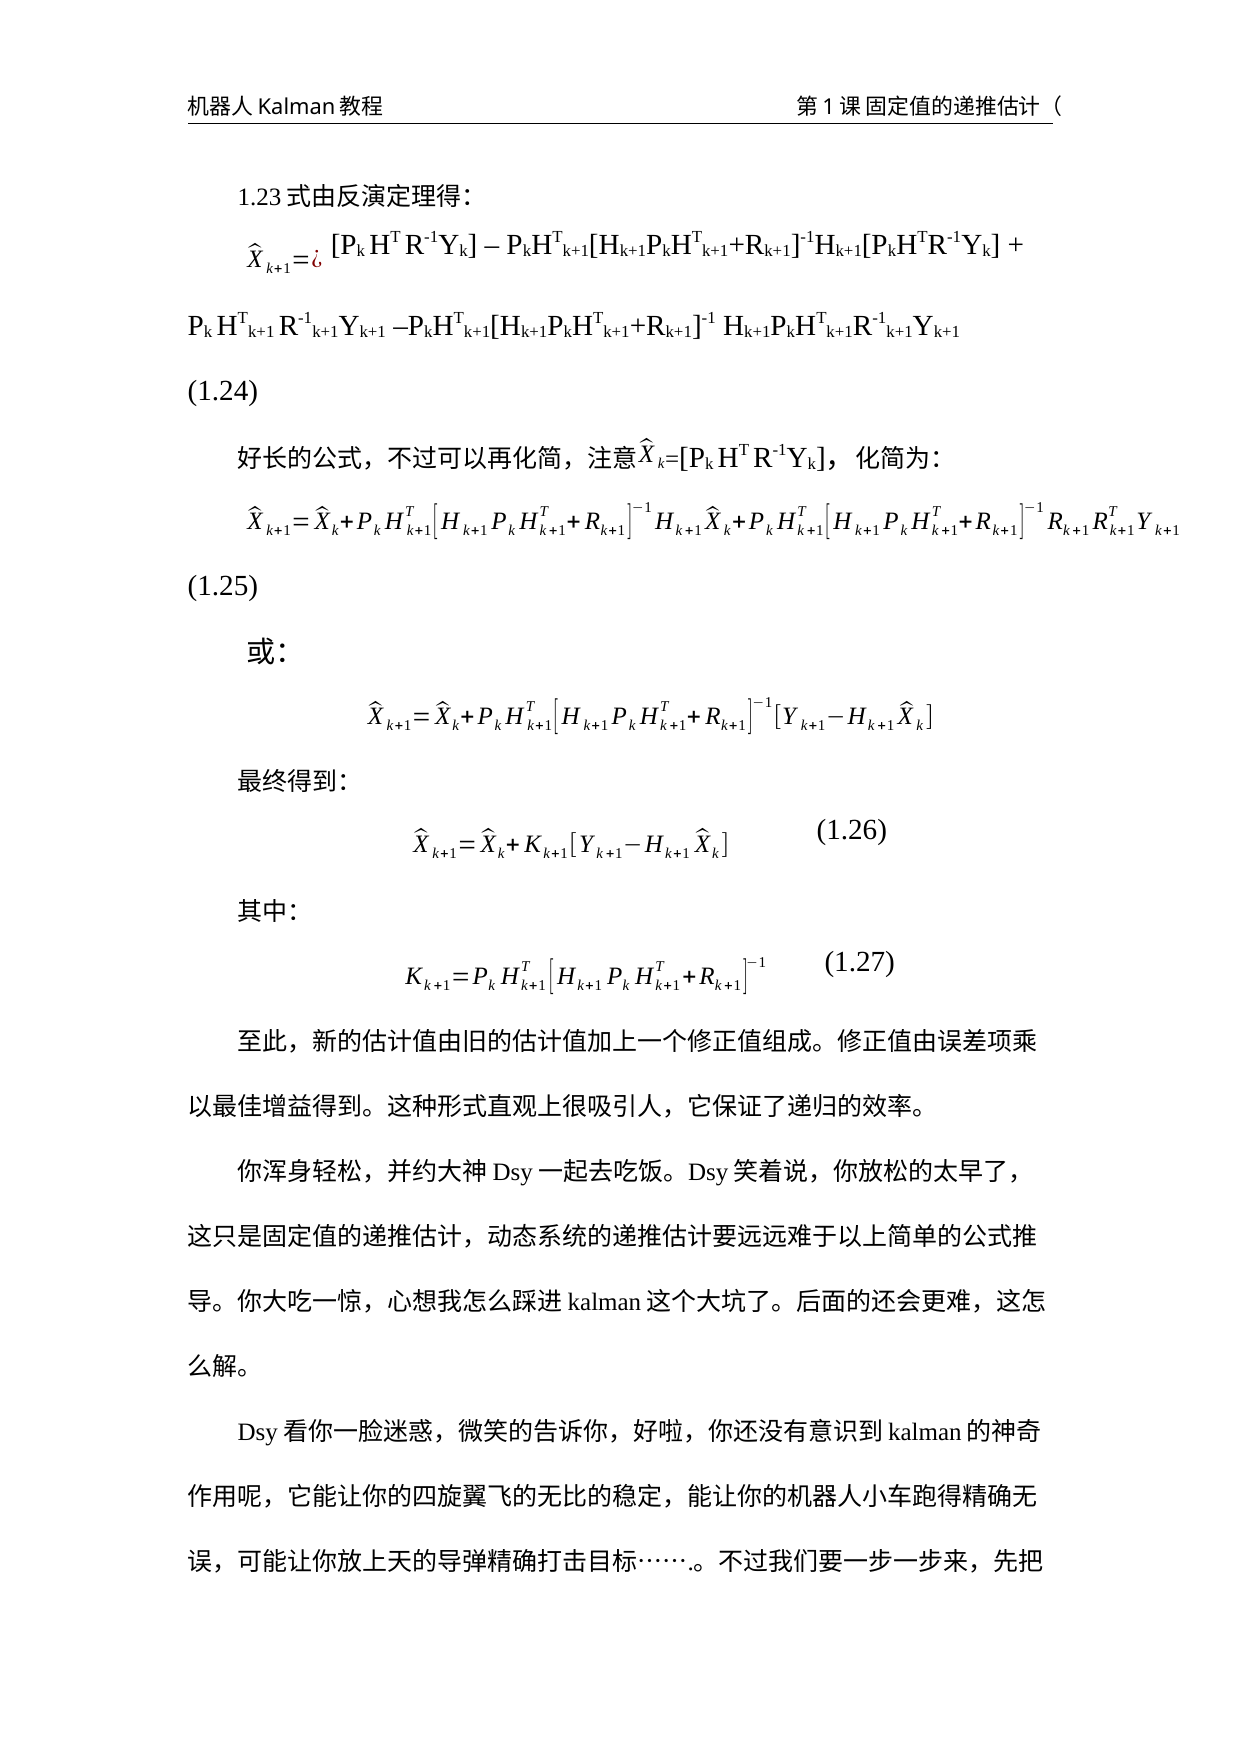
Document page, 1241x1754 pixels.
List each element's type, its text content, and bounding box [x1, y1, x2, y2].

text 1.23式由反演定理得： [187, 162, 1053, 227]
text 或： [187, 617, 1053, 682]
text (1.27) [187, 942, 1053, 1007]
text 其中： [187, 877, 1053, 942]
text (1.26) [187, 812, 1053, 877]
text [Pk HT R-1Yk] – PkHTk+1[Hk+1PkHTk+1+Rk+1]-1Hk+1[PkHTR-1Yk] + Pk HTk+1 R-1k+1Yk+1 –PkHTk+1[Hk+1PkHTk+1+Rk+1]-1 Hk+1PkHTk+1R-1k+1Yk+1 (1.24) [187, 227, 1053, 422]
text 你浑身轻松，并约大神Dsy一起去吃饭。Dsy笑着说，你放松的太早了，这只是固定值的递推估计，动态系统的递推估计要远远难于以上简单的公式推导。你大吃一惊，心想我怎么踩进kalman这个大坑了。后面的还会更难，这怎么解。 [187, 1137, 1053, 1397]
text 好长的公式，不过可以再化简，注意=[Pk HT R-1Yk]，化简为： [187, 422, 1053, 487]
text (1.25) [187, 487, 1053, 617]
text 最终得到： [187, 747, 1053, 812]
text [187, 1397, 1053, 1592]
text 至此，新的估计值由旧的估计值加上一个修正值组成。修正值由误差项乘以最佳增益得到。这种形式直观上很吸引人，它保证了递归的效率。 [187, 1007, 1053, 1137]
